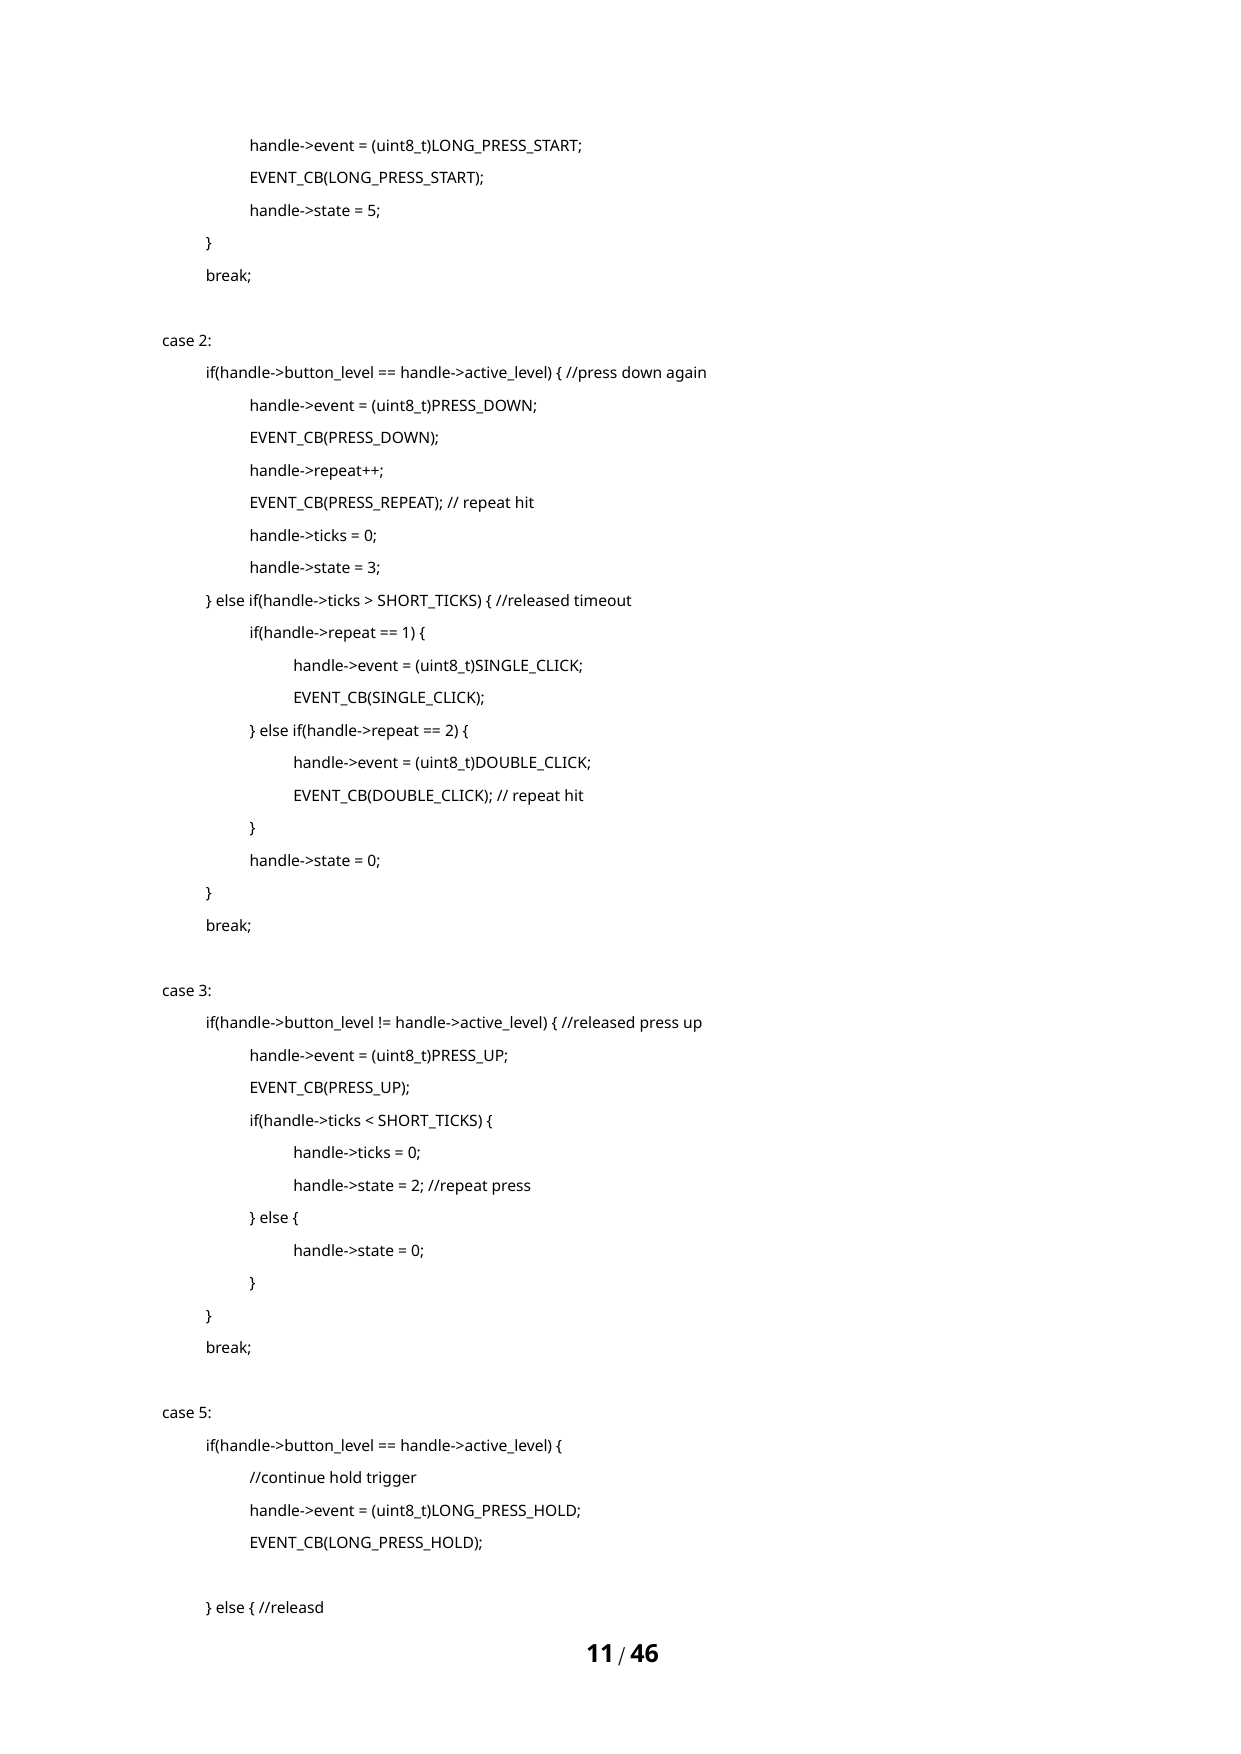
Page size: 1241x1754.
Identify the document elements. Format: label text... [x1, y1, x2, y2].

text //continue hold trigger [118, 1462, 1122, 1494]
text handle->state = 0; [118, 844, 1122, 877]
text handle->state = 5; [118, 194, 1122, 227]
text break; [118, 259, 1122, 292]
text EVENT_CB(LONG_PRESS_START); [118, 162, 1122, 194]
text break; [118, 909, 1122, 942]
text } else { //releasd [118, 1592, 1122, 1624]
text if(handle->repeat == 1) { [118, 617, 1122, 649]
text case 2: [118, 324, 1122, 357]
text handle->ticks = 0; [118, 519, 1122, 552]
text } [118, 877, 1122, 909]
text } else if(handle->repeat == 2) { [118, 714, 1122, 747]
text handle->state = 2; //repeat press [118, 1169, 1122, 1202]
text if(handle->button_level != handle->active_level) { //released press up [118, 1007, 1122, 1039]
text } [118, 1299, 1122, 1332]
text } [118, 227, 1122, 259]
text } else { [118, 1202, 1122, 1234]
text case 5: [118, 1397, 1122, 1429]
text handle->state = 0; [118, 1234, 1122, 1267]
text break; [118, 1332, 1122, 1364]
text handle->ticks = 0; [118, 1137, 1122, 1169]
text EVENT_CB(DOUBLE_CLICK); // repeat hit [118, 779, 1122, 812]
text } [118, 1267, 1122, 1299]
text } else if(handle->ticks > SHORT_TICKS) { //released timeout [118, 584, 1122, 617]
text } [118, 812, 1122, 844]
text handle->event = (uint8_t)LONG_PRESS_START; [118, 129, 1122, 162]
text handle->event = (uint8_t)DOUBLE_CLICK; [118, 747, 1122, 779]
text if(handle->button_level == handle->active_level) { //press down again [118, 357, 1122, 389]
text EVENT_CB(PRESS_DOWN); [118, 422, 1122, 454]
text handle->event = (uint8_t)LONG_PRESS_HOLD; [118, 1494, 1122, 1527]
text handle->repeat++; [118, 454, 1122, 487]
text EVENT_CB(LONG_PRESS_HOLD); [118, 1527, 1122, 1559]
text case 3: [118, 974, 1122, 1007]
text handle->state = 3; [118, 552, 1122, 584]
text handle->event = (uint8_t)SINGLE_CLICK; [118, 649, 1122, 682]
text handle->event = (uint8_t)PRESS_DOWN; [118, 389, 1122, 422]
text if(handle->ticks < SHORT_TICKS) { [118, 1104, 1122, 1137]
text if(handle->button_level == handle->active_level) { [118, 1429, 1122, 1462]
text EVENT_CB(SINGLE_CLICK); [118, 682, 1122, 714]
text EVENT_CB(PRESS_UP); [118, 1072, 1122, 1104]
text EVENT_CB(PRESS_REPEAT); // repeat hit [118, 487, 1122, 519]
text handle->event = (uint8_t)PRESS_UP; [118, 1039, 1122, 1072]
